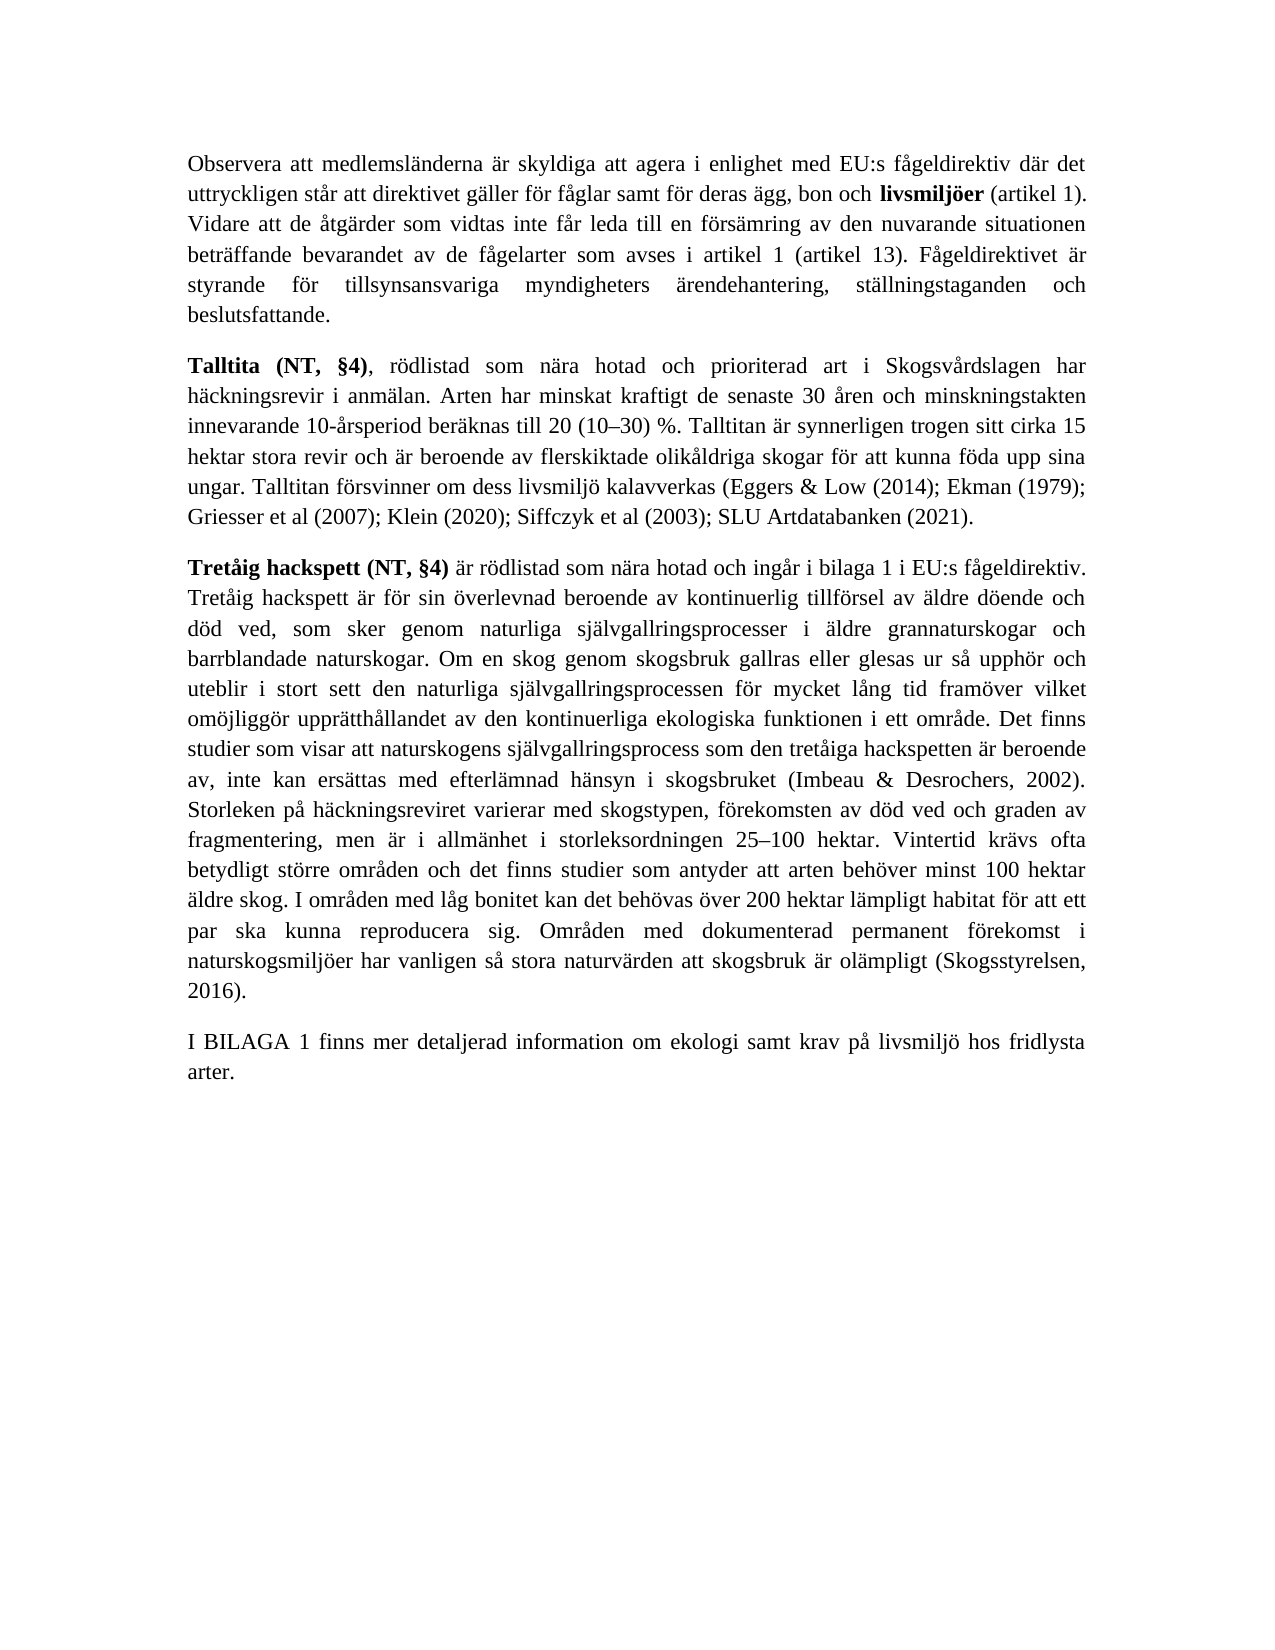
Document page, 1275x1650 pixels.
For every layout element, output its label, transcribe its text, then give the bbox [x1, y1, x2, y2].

text I BILAGA 1 finns mer detaljerad information om ekologi samt krav på livsmiljö hos fridlysta arter. [187, 1028, 1087, 1085]
text Talltita (NT, §4), rödlistad som nära hotad och prioriterad art i Skogsvårdslagen har häckningsrevir i anmälan. Arten har minskat kraftigt de senaste 30 åren och minskningstakten innevarande 10-årsperiod beräknas till 20 (10–30) %. Talltitan är synnerligen trogen sitt cirka 15 hektar stora revir och är beroende av flerskiktade olikåldriga skogar för att kunna föda upp sina ungar. Talltitan försvinner om dess livsmiljö kalavverkas (Eggers & Low (2014); Ekman (1979); Griesser et al (2007); Klein (2020); Siffczyk et al (2003); SLU Artdatabanken (2021). [187, 352, 1087, 529]
text Observera att medlemsländerna är skyldiga att agera i enlighet med EU:s fågeldirektiv där det uttryckligen står att direktivet gäller för fåglar samt för deras ägg, bon och livsmiljöer (artikel 1). Vidare att de åtgärder som vidtas inte får leda till en försämring av den nuvarande situationen beträffande bevarandet av de fågelarter som avses i artikel 1 (artikel 13). Fågeldirektivet är styrande för tillsynsansvariga myndigheters ärendehantering, ställningstaganden och beslutsfattande. [187, 150, 1087, 327]
text Tretåig hackspett (NT, §4) är rödlistad som nära hotad och ingår i bilaga 1 i EU:s fågeldirektiv. Tretåig hackspett är för sin överlevnad beroende av kontinuerlig tillförsel av äldre döende och död ved, som sker genom naturliga självgallringsprocesser i äldre grannaturskogar och barrblandade naturskogar. Om en skog genom skogsbruk gallras eller glesas ur så upphör och uteblir i stort sett den naturliga självgallringsprocessen för mycket lång tid framöver vilket omöjliggör upprätthållandet av den kontinuerliga ekologiska funktionen i ett område. Det finns studier som visar att naturskogens självgallringsprocess som den tretåiga hackspetten är beroende av, inte kan ersättas med efterlämnad hänsyn i skogsbruket (Imbeau & Desrochers, 2002). Storleken på häckningsreviret varierar med skogstypen, förekomsten av död ved och graden av fragmentering, men är i allmänhet i storleksordningen 25–100 hektar. Vintertid krävs ofta betydligt större områden och det finns studier som antyder att arten behöver minst 100 hektar äldre skog. I områden med låg bonitet kan det behövas över 200 hektar lämpligt habitat för att ett par ska kunna reproducera sig. Områden med dokumenterad permanent förekomst i naturskogsmiljöer har vanligen så stora naturvärden att skogsbruk är olämpligt (Skogsstyrelsen, 2016). [187, 554, 1087, 1003]
